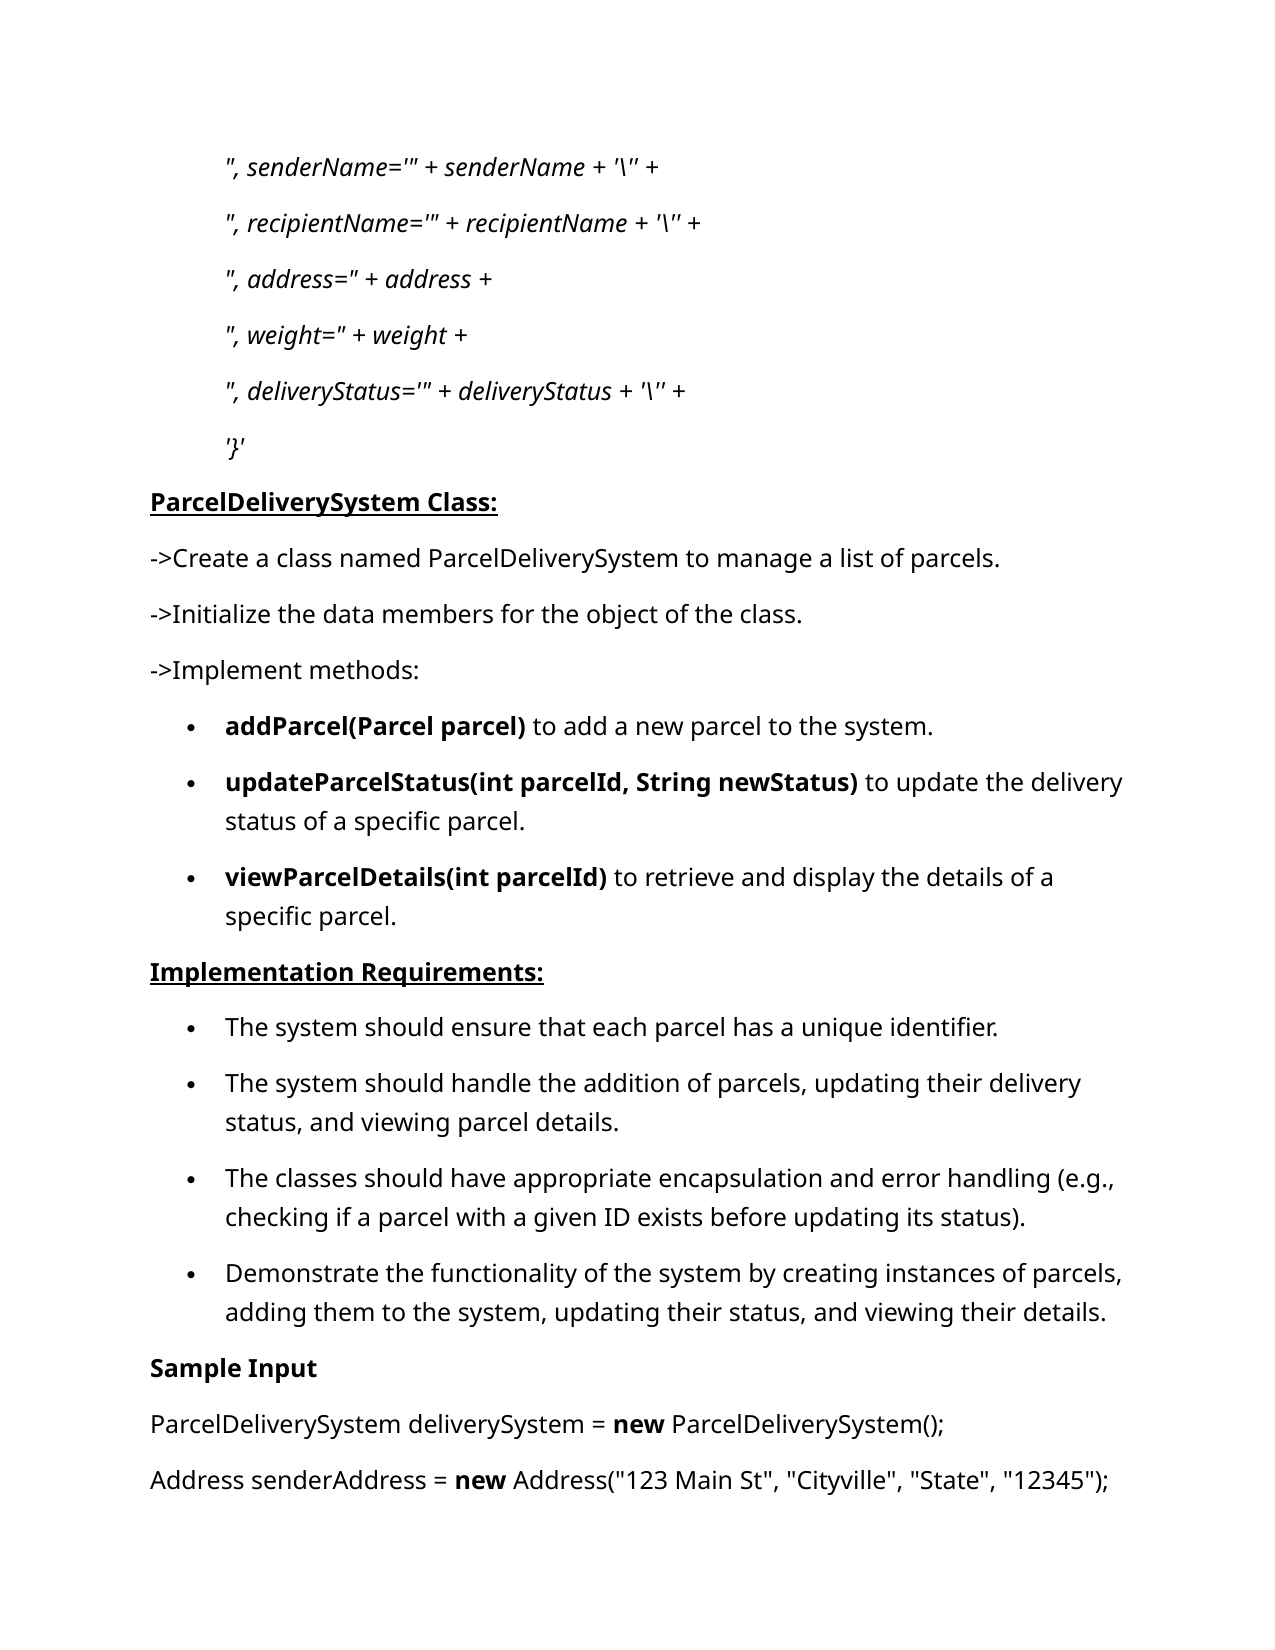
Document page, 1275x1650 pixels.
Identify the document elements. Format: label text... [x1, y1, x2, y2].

text '}' [150, 429, 1125, 463]
text ->Implement methods: [150, 652, 1125, 687]
text ", address=" + address + [150, 262, 1125, 296]
list addParcel(Parcel parcel) to add a new parcel to the system. [187, 708, 1125, 742]
list The system should handle the addition of parcels, updating their delivery status, and viewing parcel details. [187, 1066, 1125, 1139]
text ", deliveryStatus='" + deliveryStatus + '\'' + [150, 373, 1125, 407]
list The classes should have appropriate encapsulation and error handling (e.g., checking if a parcel with a given ID exists before updating its status). [187, 1161, 1125, 1234]
text ->Create a class named ParcelDeliverySystem to manage a list of parcels. [150, 541, 1125, 575]
text ", weight=" + weight + [150, 317, 1125, 352]
text ->Initialize the data members for the object of the class. [150, 597, 1125, 631]
text Address senderAddress = new Address("123 Main St", "Cityville", "State", "12345"); [150, 1462, 1125, 1497]
text Implementation Requirements: [150, 954, 1125, 988]
list The system should ensure that each parcel has a unique identifier. [187, 1010, 1125, 1044]
text ﻿Sample Input [150, 1351, 1125, 1385]
text ParcelDeliverySystem Class: [150, 485, 1125, 519]
list viewParcelDetails(int parcelId) to retrieve and display the details of a specific parcel. [187, 859, 1125, 932]
list Demonstrate the functionality of the system by creating instances of parcels, adding them to the system, updating their status, and viewing their details. [187, 1256, 1125, 1329]
text ", recipientName='" + recipientName + '\'' + [150, 206, 1125, 240]
text ", senderName='" + senderName + '\'' + [150, 150, 1125, 184]
text ParcelDeliverySystem deliverySystem = new ParcelDeliverySystem(); [150, 1407, 1125, 1441]
list updateParcelStatus(int parcelId, String newStatus) to update the delivery status of a specific parcel. [187, 764, 1125, 837]
